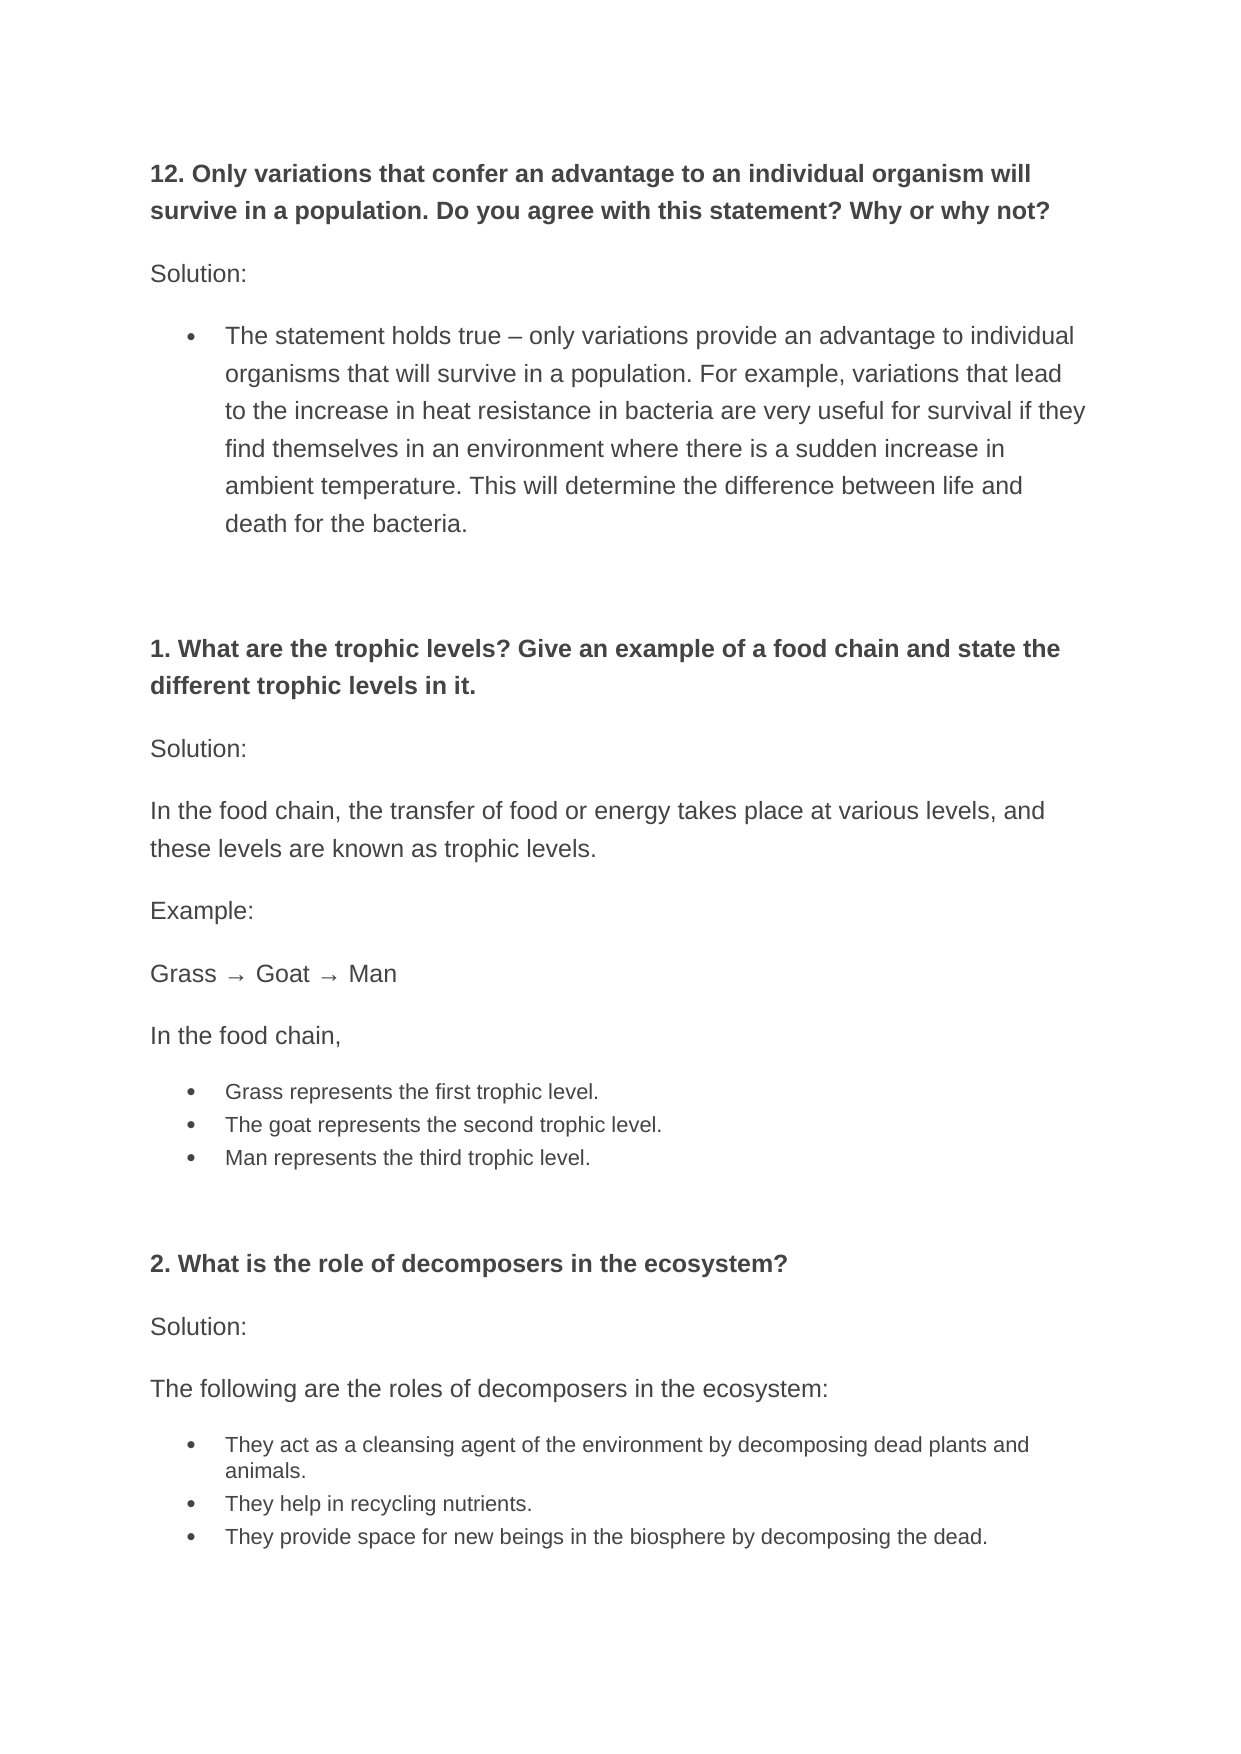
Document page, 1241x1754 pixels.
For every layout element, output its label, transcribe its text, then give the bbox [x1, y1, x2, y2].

text 2. What is the role of decomposers in the ecosystem? [150, 1241, 1090, 1278]
text 12. Only variations that confer an advantage to an individual organism will survive in a population. Do you agree with this statement? Why or why not? [150, 150, 1090, 225]
list They act as a cleansing agent of the environment by decomposing dead plants and animals. [187, 1432, 1090, 1483]
text The following are the roles of decomposers in the ecosystem: [150, 1366, 1090, 1403]
text In the food chain, the transfer of food or energy takes place at various levels, and these levels are known as trophic levels. [150, 787, 1090, 862]
list The goat represents the second trophic level. [187, 1112, 1090, 1137]
text Solution: [150, 250, 1090, 287]
list Man represents the third trophic level. [187, 1145, 1090, 1170]
list They help in recycling nutrients. [187, 1491, 1090, 1516]
text Solution: [150, 1303, 1090, 1341]
text 1. What are the trophic levels? Give an example of a food chain and state the different trophic levels in it. [150, 625, 1090, 700]
text In the food chain, [150, 1012, 1090, 1050]
text Example: [150, 887, 1090, 925]
list They provide space for new beings in the biosphere by decomposing the dead. [187, 1524, 1090, 1549]
text Solution: [150, 725, 1090, 762]
text Grass → Goat → Man [150, 950, 1090, 987]
list Grass represents the first trophic level. [187, 1079, 1090, 1104]
list The statement holds true – only variations provide an advantage to individual organisms that will survive in a population. For example, variations that lead to the increase in heat resistance in bacteria are very useful for survival if they find themselves in an environment where there is a sudden increase in ambient temperature. This will determine the difference between life and death for the bacteria. [187, 312, 1090, 537]
